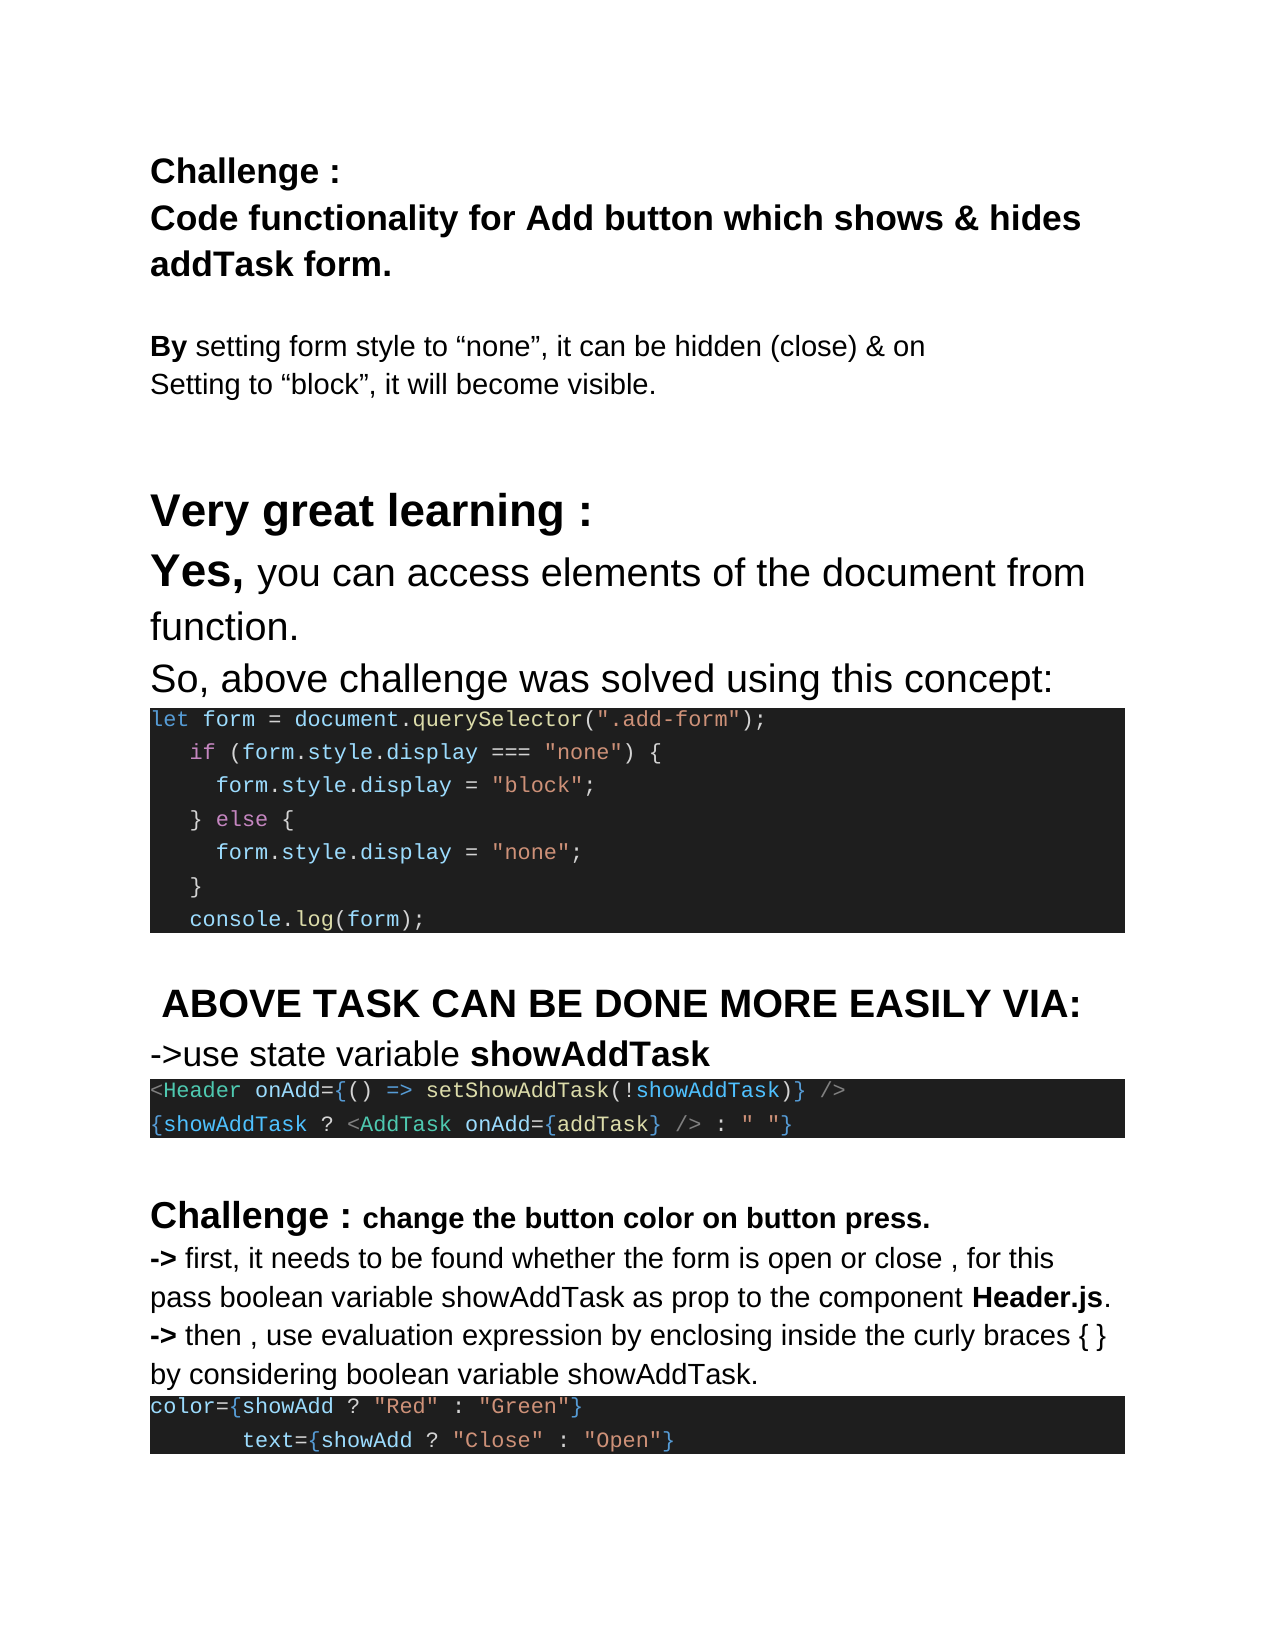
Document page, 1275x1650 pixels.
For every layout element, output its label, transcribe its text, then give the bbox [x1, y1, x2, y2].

text ABOVE TASK CAN BE DONE MORE EASILY VIA: [150, 980, 1125, 1026]
text } [150, 875, 1125, 900]
text let form = document.querySelector(".add-form"); [150, 708, 1125, 733]
text Challenge : change the button color on button press. -> first, it needs to be found whether the form is open or close , for this pass boolean variable showAddTask as prop to the component Header.js. [150, 1193, 1125, 1313]
text text={showAdd ? "Close" : "Open"} [150, 1429, 1125, 1454]
text Very great learning : [150, 483, 1125, 536]
text By setting form style to “none”, it can be hidden (close) & on [150, 329, 1125, 362]
text Setting to “block”, it will become visible. [150, 367, 1125, 401]
text console.log(form); [150, 908, 1125, 933]
text if (form.style.display === "none") { [150, 741, 1125, 766]
text color={showAdd ? "Red" : "Green"} [150, 1396, 1125, 1420]
text Code functionality for Add button which shows & hides addTask form. [150, 197, 1125, 284]
text } else { [150, 808, 1125, 833]
text {showAddTask ? <AddTask onAdd={addTask} /> : " "} [150, 1113, 1125, 1138]
text form.style.display = "block"; [150, 775, 1125, 799]
text form.style.display = "none"; [150, 842, 1125, 866]
text Yes, you can access elements of the document from function. So, above challenge was solved using this concept: [150, 543, 1125, 701]
text Challenge : [150, 150, 1125, 191]
text <Header onAdd={() => setShowAddTask(!showAddTask)} /> [150, 1079, 1125, 1104]
text -> then , use evaluation expression by enclosing inside the curly braces { } by considering boolean variable showAddTask. [150, 1318, 1125, 1391]
text ->use state variable showAddTask [150, 1033, 1125, 1073]
